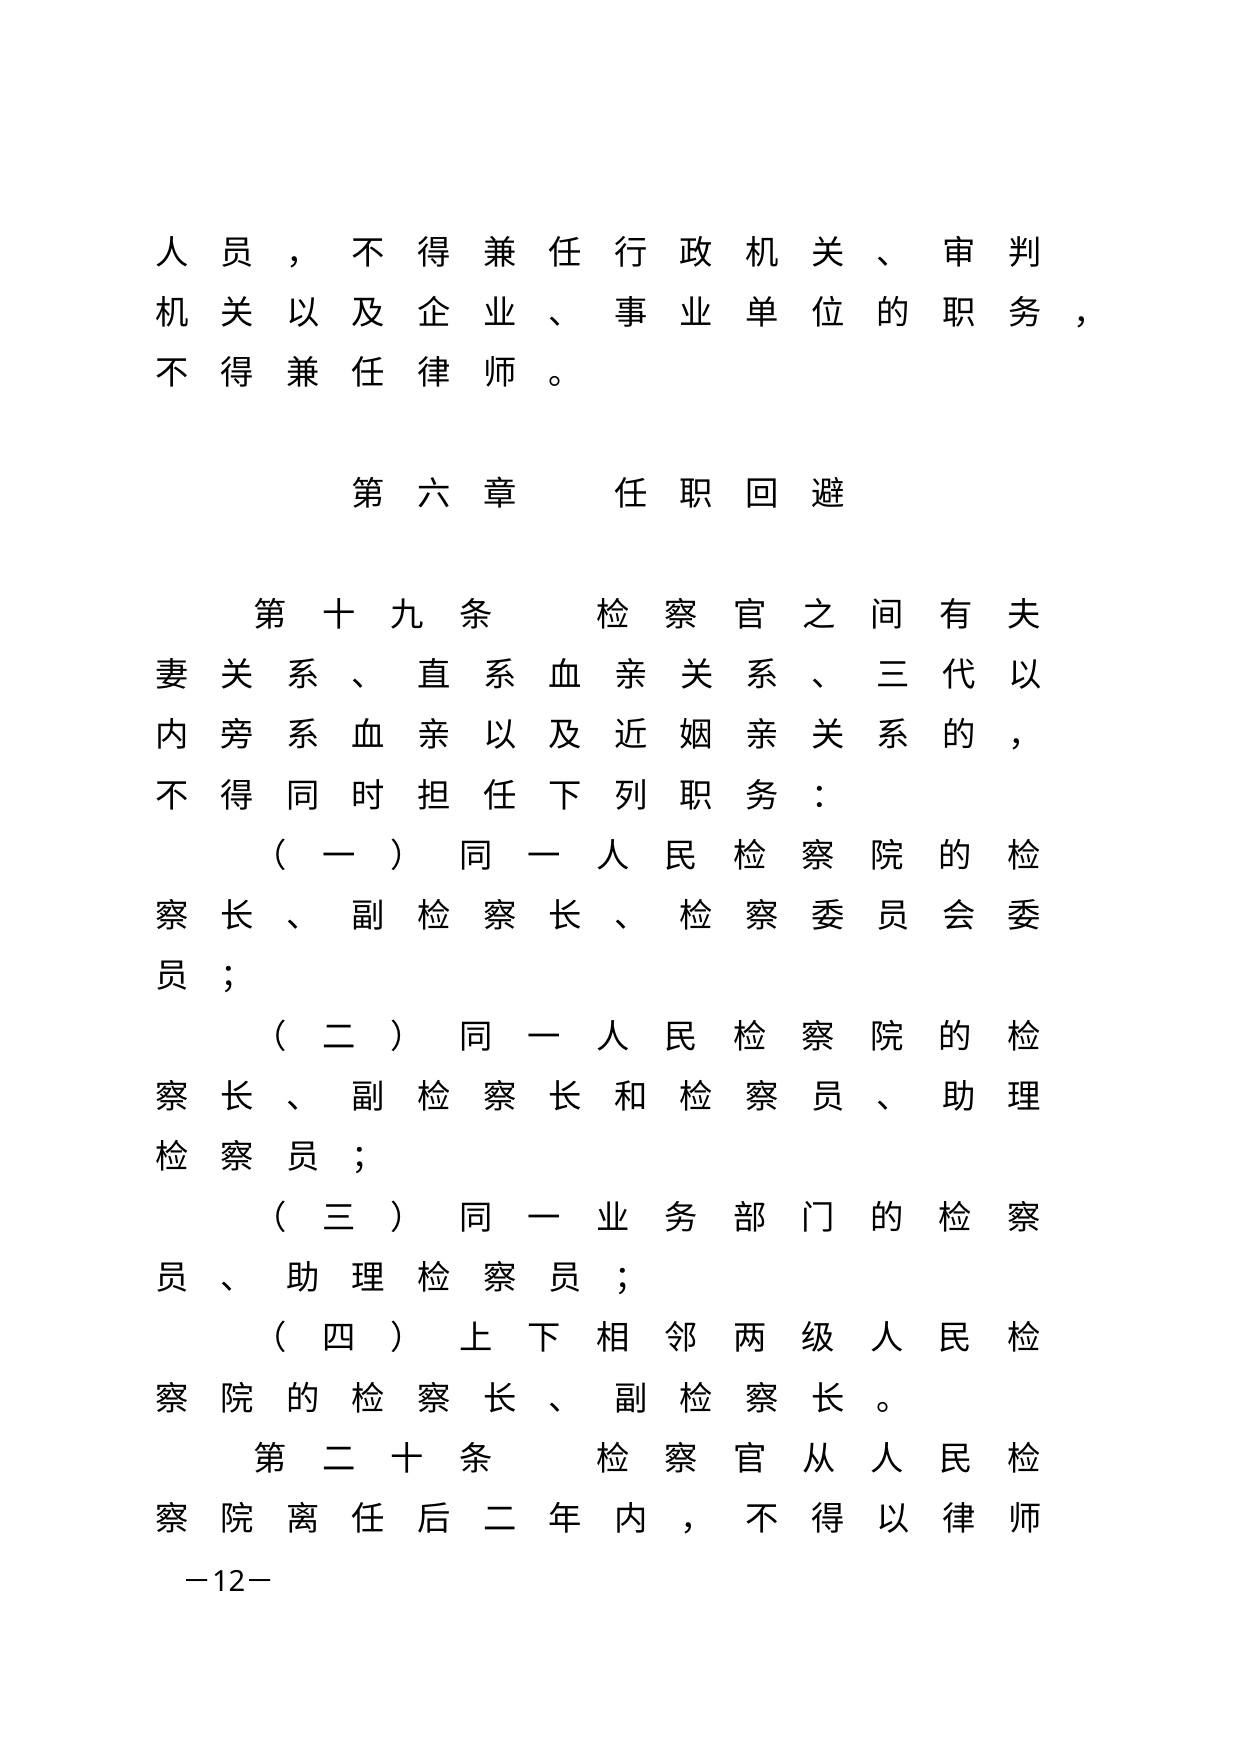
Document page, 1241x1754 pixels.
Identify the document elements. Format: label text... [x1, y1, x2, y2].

text （二）同一人民检察院的检察长、副检察长和检察员、助理检察员； [155, 1003, 1073, 1184]
text 第十九条 检察官之间有夫妻关系、直系血亲关系、三代以内旁系血亲以及近姻亲关系的，不得同时担任下列职务： [155, 581, 1073, 823]
text （四）上下相邻两级人民检察院的检察长、副检察长。 [155, 1305, 1073, 1426]
text （三）同一业务部门的检察员、助理检察员； [155, 1184, 1073, 1305]
text 第十八条 检察官不得兼任人民代表大会常务委员会的组成人员，不得兼任行政机关、审判机关以及企业、事业单位的职务，不得兼任律师。 [155, 219, 1073, 400]
text 第六章 任职回避 [155, 461, 1073, 521]
text 第二十条 检察官从人民检察院离任后二年内，不得以律师身份担任诉讼代理人或者辩护人。 [155, 1426, 1073, 1546]
text （一）同一人民检察院的检察长、副检察长、检察委员会委员； [155, 823, 1073, 1003]
